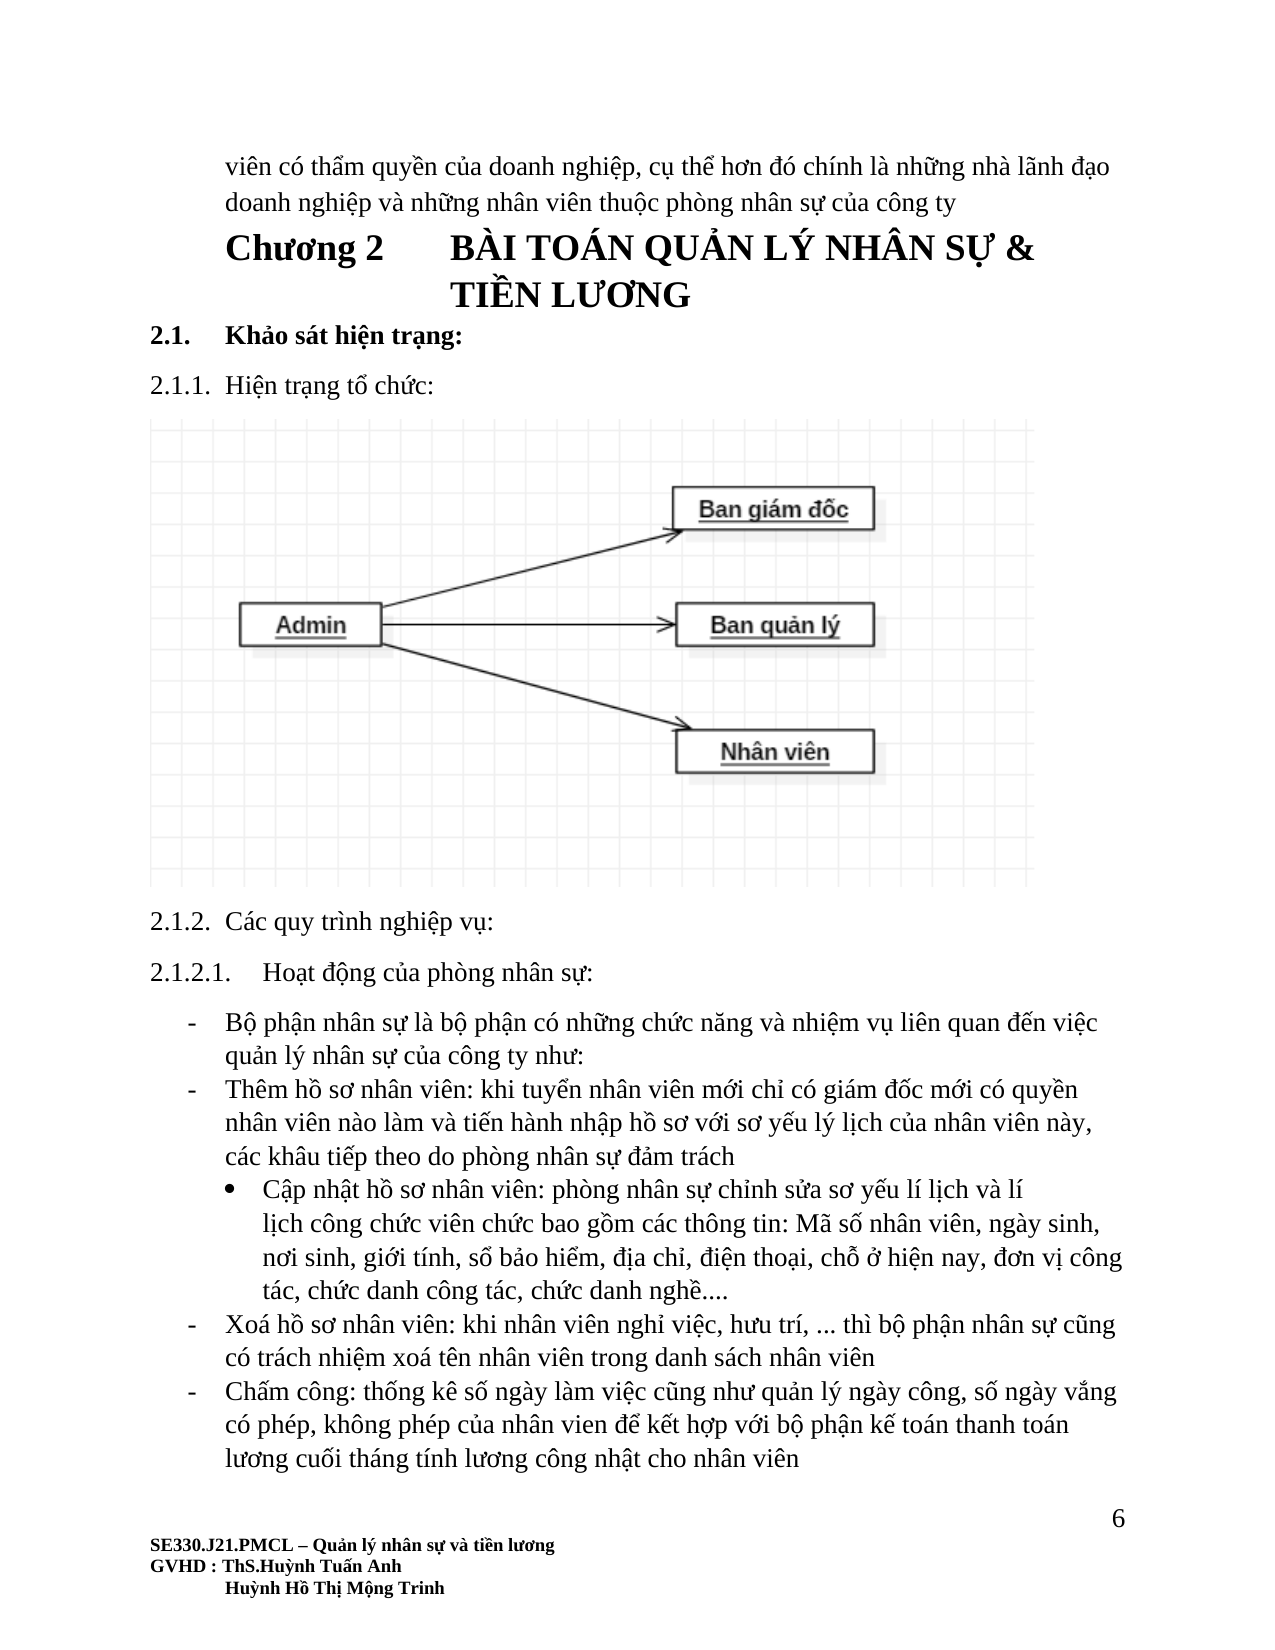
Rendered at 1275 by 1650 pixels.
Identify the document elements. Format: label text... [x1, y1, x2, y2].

picture [150, 419, 1035, 887]
list Bộ phận nhân sự là bộ phận có những chức năng và nhiệm vụ liên quan đến việc quản lý nhân sự của công ty như: [187, 1006, 1125, 1071]
subtitle Hoạt động của phòng nhân sự: [150, 956, 1125, 987]
list Thêm hồ sơ nhân viên: khi tuyển nhân viên mới chỉ có giám đốc mới có quyền nhân viên nào làm và tiến hành nhập hồ sơ với sơ yếu lý lịch của nhân viên này, các khâu tiếp theo do phòng nhân sự đảm trách [187, 1073, 1125, 1171]
subtitle Hiện trạng tổ chức: [150, 369, 1125, 400]
list Chấm công: thống kê số ngày làm việc cũng như quản lý ngày công, số ngày vắng có phép, không phép của nhân vien để kết hợp với bộ phận kế toán thanh toán lương cuối tháng tính lương công nhật cho nhân viên [187, 1375, 1125, 1473]
list Xoá hồ sơ nhân viên: khi nhân viên nghỉ việc, hưu trí, ... thì bộ phận nhân sự cũng có trách nhiệm xoá tên nhân viên trong danh sách nhân viên [187, 1308, 1125, 1372]
subtitle Khảo sát hiện trạng: [150, 319, 1125, 350]
subtitle Chương 2 BÀI TOÁN QUẢN LÝ NHÂN SỰ & TIỀN LƯƠNG [225, 226, 1125, 315]
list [187, 150, 1125, 217]
list Cập nhật hồ sơ nhân viên: phòng nhân sự chỉnh sửa sơ yếu lí lịch và lí lịch công chức viên chức bao gồm các thông tin: Mã số nhân viên, ngày sinh, nơi sinh, giới tính, sổ bảo hiểm, địa chỉ, điện thoại, chỗ ở hiện nay, đơn vị công tác, chức danh công tác, chức danh nghề.... [225, 1173, 1125, 1305]
subtitle Các quy trình nghiệp vụ: [150, 905, 1125, 937]
